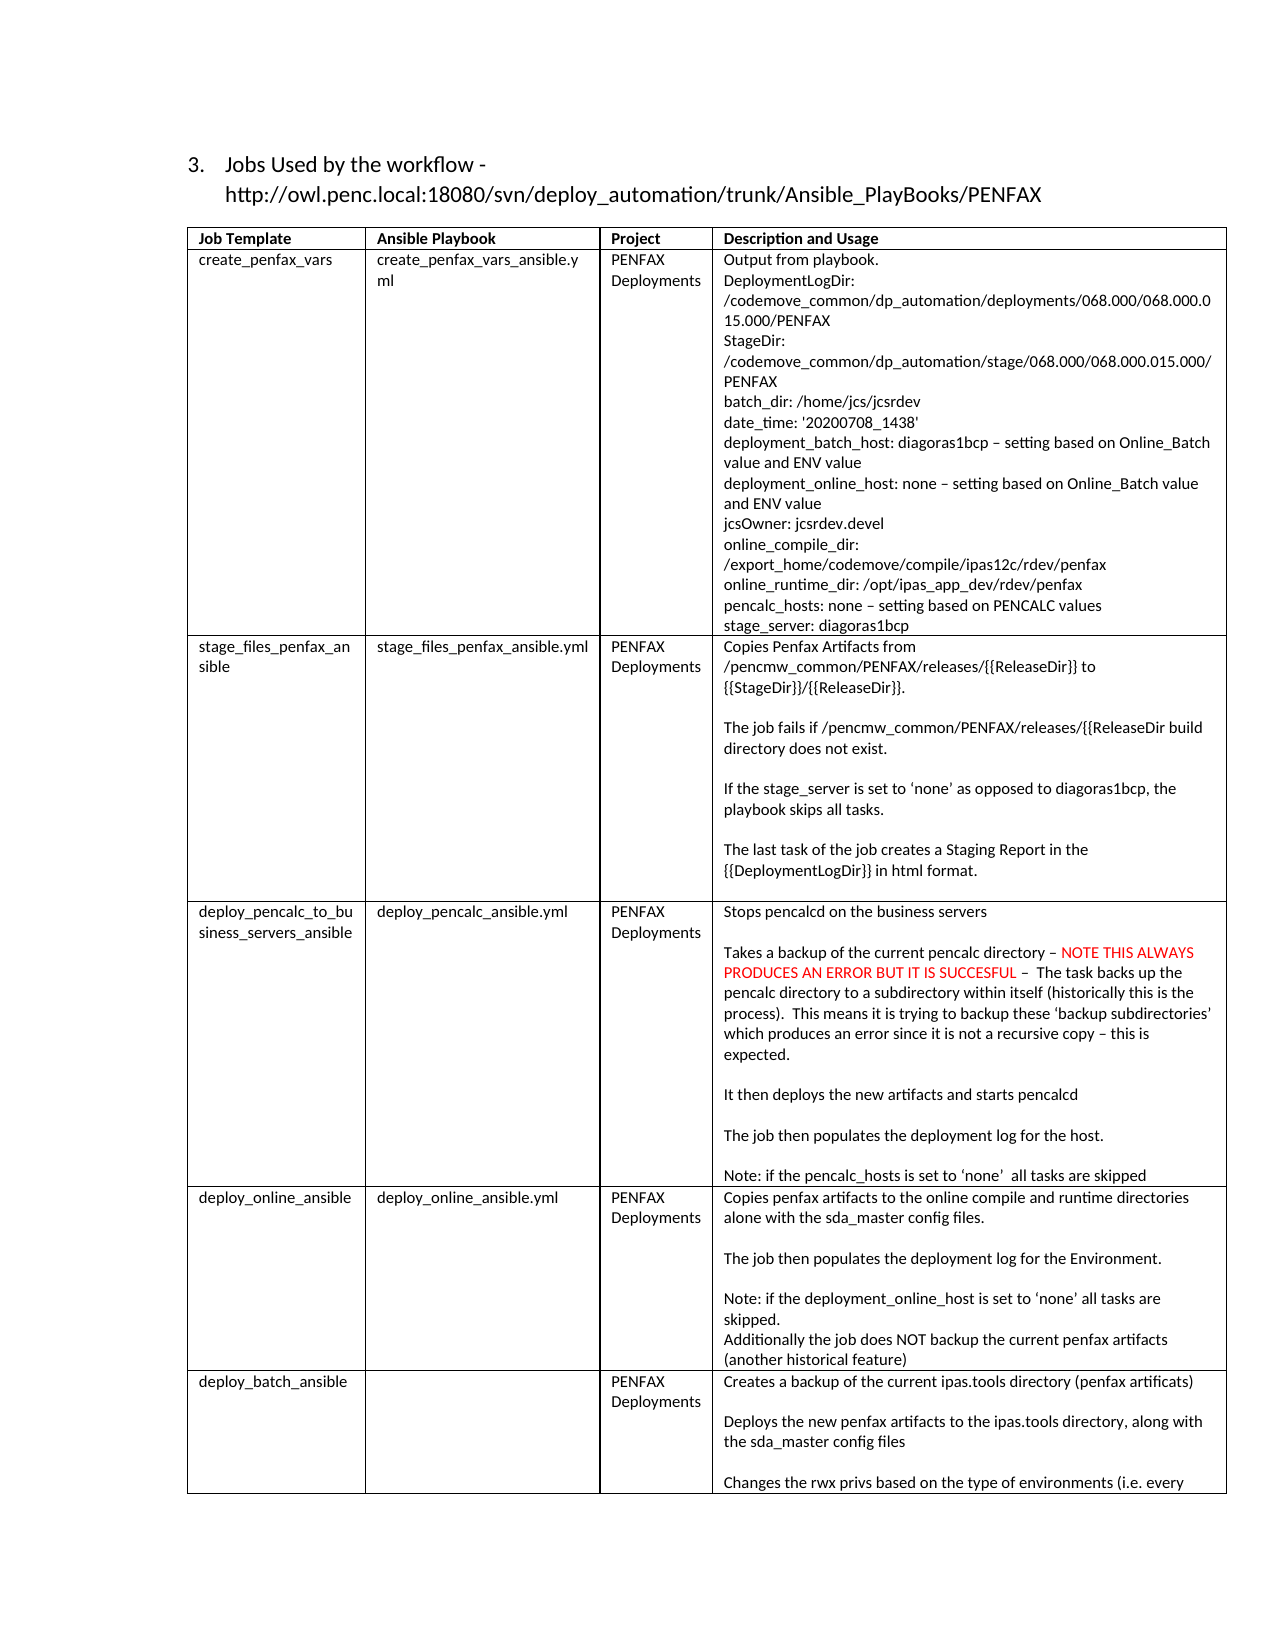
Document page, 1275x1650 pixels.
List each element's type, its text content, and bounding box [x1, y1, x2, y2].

table_cell stage_files_penfax_ansible [188, 636, 365, 901]
table_cell create_penfax_vars_ansible.yml [366, 250, 599, 635]
table_header Project [601, 228, 712, 248]
table_cell PENFAX Deployments [601, 1371, 712, 1493]
table_cell create_penfax_vars [188, 250, 365, 635]
table_cell deploy_pencalc_ansible.yml [366, 902, 599, 1186]
table_cell deploy_batch_ansible [188, 1371, 365, 1493]
table_cell PENFAX Deployments [601, 1187, 712, 1370]
table_cell PENFAX Deployments [601, 636, 712, 901]
table_cell deploy_online_ansible.yml [366, 1187, 599, 1370]
table_cell [366, 1371, 599, 1493]
table_cell PENFAX Deployments [601, 902, 712, 1186]
table_header Ansible Playbook [366, 228, 599, 248]
table_cell stage_files_penfax_ansible.yml [366, 636, 599, 901]
table_header Description and Usage [713, 228, 1226, 248]
table_cell PENFAX Deployments [601, 250, 712, 635]
table_header Job Template [188, 228, 365, 248]
table_cell deploy_online_ansible [188, 1187, 365, 1370]
table_cell Copies Penfax Artifacts from /pencmw_common/PENFAX/releases/{{ReleaseDir}} to {{StageDir}}/{{ReleaseDir}}. The job fails if /pencmw_common/PENFAX/releases/{{ReleaseDir build directory does not exist. If the stage_server is set to ‘none’ as opposed to diagoras1bcp, the playbook skips all tasks. The last task of the job creates a Staging Report in the {{DeploymentLogDir}} in html format. [713, 636, 1226, 901]
list Jobs Used by the workflow - http://owl.penc.local:18080/svn/deploy_automation/trunk/Ansible_PlayBooks/PENFAX [187, 150, 1125, 208]
table_cell deploy_pencalc_to_business_servers_ansible [188, 902, 365, 1186]
